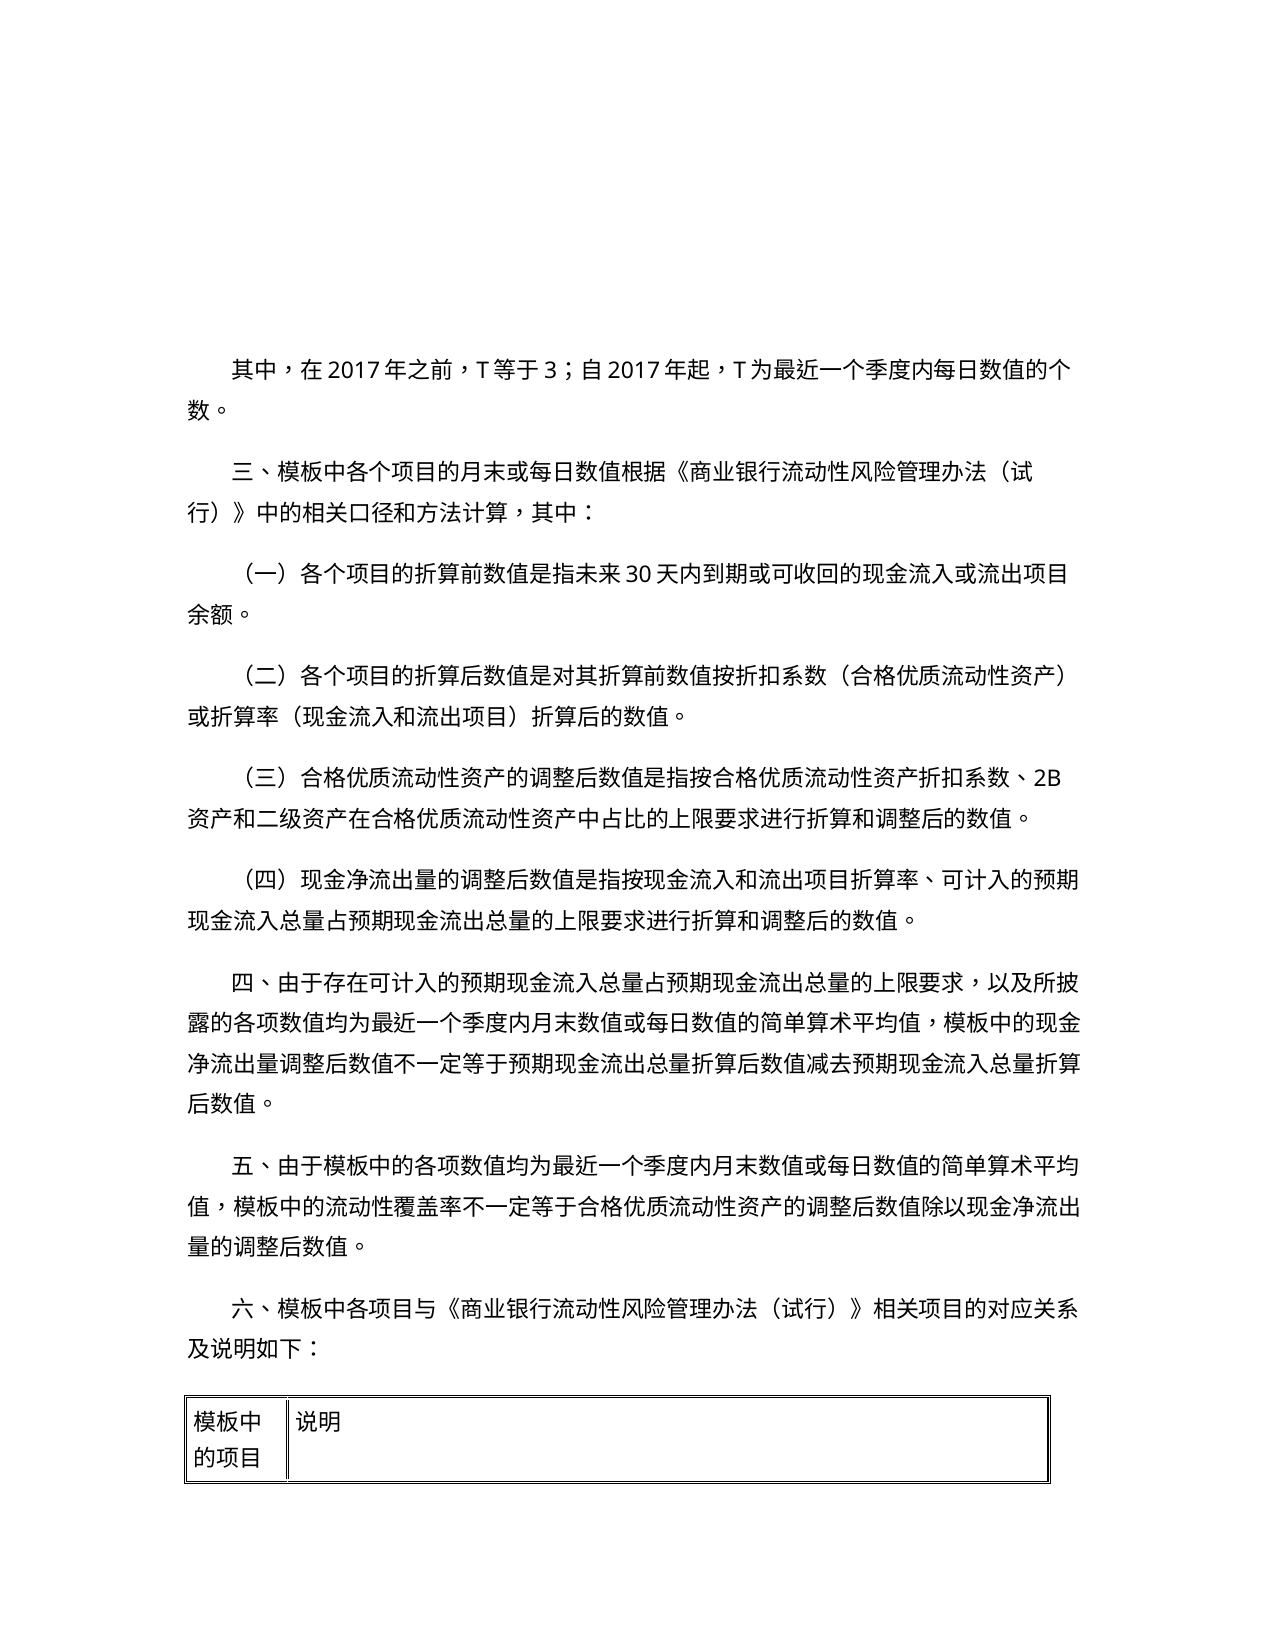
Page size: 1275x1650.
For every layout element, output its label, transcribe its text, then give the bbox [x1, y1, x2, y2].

table_header 模板中的项目序号 [187, 1398, 288, 1481]
text 六、模板中各项目与《商业银行流动性风险管理办法（试行）》相关项目的对应关系及说明如下： [187, 1293, 1087, 1364]
text （一）各个项目的折算前数值是指未来30天内到期或可收回的现金流入或流出项目余额。 [187, 558, 1087, 630]
text 三、模板中各个项目的月末或每日数值根据《商业银行流动性风险管理办法（试行）》中的相关口径和方法计算，其中： [187, 456, 1087, 528]
text 五、由于模板中的各项数值均为最近一个季度内月末数值或每日数值的简单算术平均值，模板中的流动性覆盖率不一定等于合格优质流动性资产的调整后数值除以现金净流出量的调整后数值。 [187, 1150, 1087, 1262]
text （四）现金净流出量的调整后数值是指按现金流入和流出项目折算率、可计入的预期现金流入总量占预期现金流出总量的上限要求进行折算和调整后的数值。 [187, 864, 1087, 936]
text 四、由于存在可计入的预期现金流入总量占预期现金流出总量的上限要求，以及所披露的各项数值均为最近一个季度内月末数值或每日数值的简单算术平均值，模板中的现金净流出量调整后数值不一定等于预期现金流出总量折算后数值减去预期现金流入总量折算后数值。 [187, 967, 1087, 1120]
text （三）合格优质流动性资产的调整后数值是指按合格优质流动性资产折扣系数、2B资产和二级资产在合格优质流动性资产中占比的上限要求进行折算和调整后的数值。 [187, 762, 1087, 834]
text 其中，在2017年之前，T等于3；自2017年起，T为最近一个季度内每日数值的个数。 [187, 354, 1087, 426]
text （二）各个项目的折算后数值是对其折算前数值按折扣系数（合格优质流动性资产）或折算率（现金流入和流出项目）折算后的数值。 [187, 660, 1087, 732]
table_header 说明 [288, 1398, 1047, 1481]
